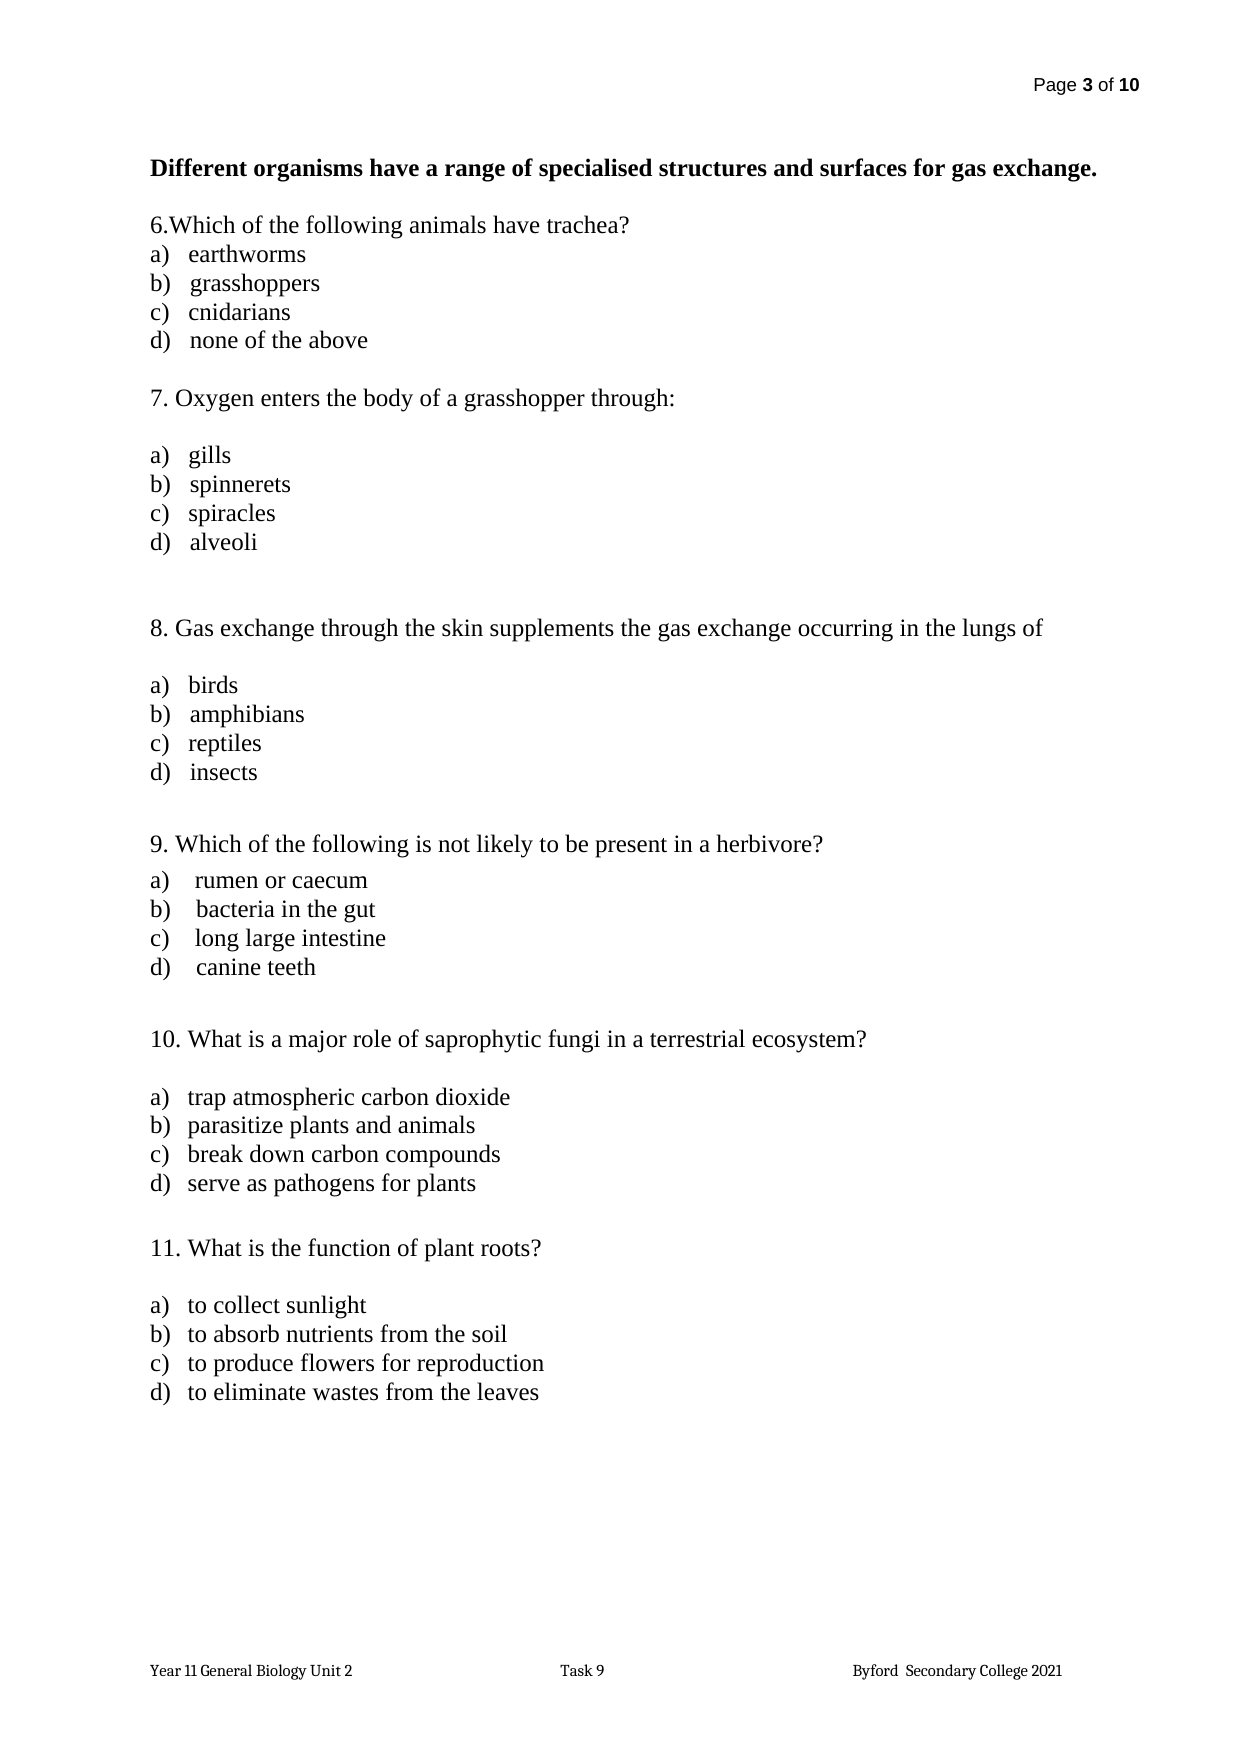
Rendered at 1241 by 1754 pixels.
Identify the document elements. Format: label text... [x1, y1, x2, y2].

list to absorb nutrients from the soil [150, 1319, 1139, 1348]
text c) cnidarians [150, 297, 1139, 325]
list a) rumen or caecum [150, 866, 1139, 894]
text d) alveoli [150, 527, 1139, 555]
list d) canine teeth [150, 952, 1139, 981]
list serve as pathogens for plants [150, 1168, 1139, 1197]
list parasitize plants and animals [150, 1111, 1139, 1139]
text c) spiracles [150, 498, 1139, 527]
list 9. Which of the following is not likely to be present in a herbivore? [150, 829, 1139, 858]
list trap atmospheric carbon dioxide [150, 1082, 1139, 1111]
list b) bacteria in the gut [150, 894, 1139, 923]
list to produce flowers for reproduction [150, 1348, 1139, 1377]
text c) reptiles [150, 728, 1139, 757]
text b) spinnerets [150, 469, 1139, 498]
list break down carbon compounds [150, 1139, 1139, 1168]
text a) gills [150, 440, 1139, 469]
text 11. What is the function of plant roots? [150, 1233, 1139, 1262]
list to eliminate wastes from the leaves [150, 1377, 1139, 1405]
text Different organisms have a range of specialised structures and surfaces for gas exchange. [150, 153, 1139, 182]
text d) none of the above [150, 325, 1139, 354]
text b) grasshoppers [150, 268, 1139, 297]
text 7. Oxygen enters the body of a grasshopper through: [150, 383, 1139, 412]
list to collect sunlight [150, 1290, 1139, 1319]
text 10. What is a major role of saprophytic fungi in a terrestrial ecosystem? [150, 1024, 1139, 1053]
text a) earthworms [150, 239, 1139, 268]
list c) long large intestine [150, 923, 1139, 952]
text 6.Which of the following animals have trachea? [150, 210, 1139, 239]
text a) birds [150, 670, 1139, 699]
text 8. Gas exchange through the skin supplements the gas exchange occurring in the lungs of [150, 613, 1139, 642]
text b) amphibians [150, 699, 1139, 728]
text d) insects [150, 757, 1139, 785]
